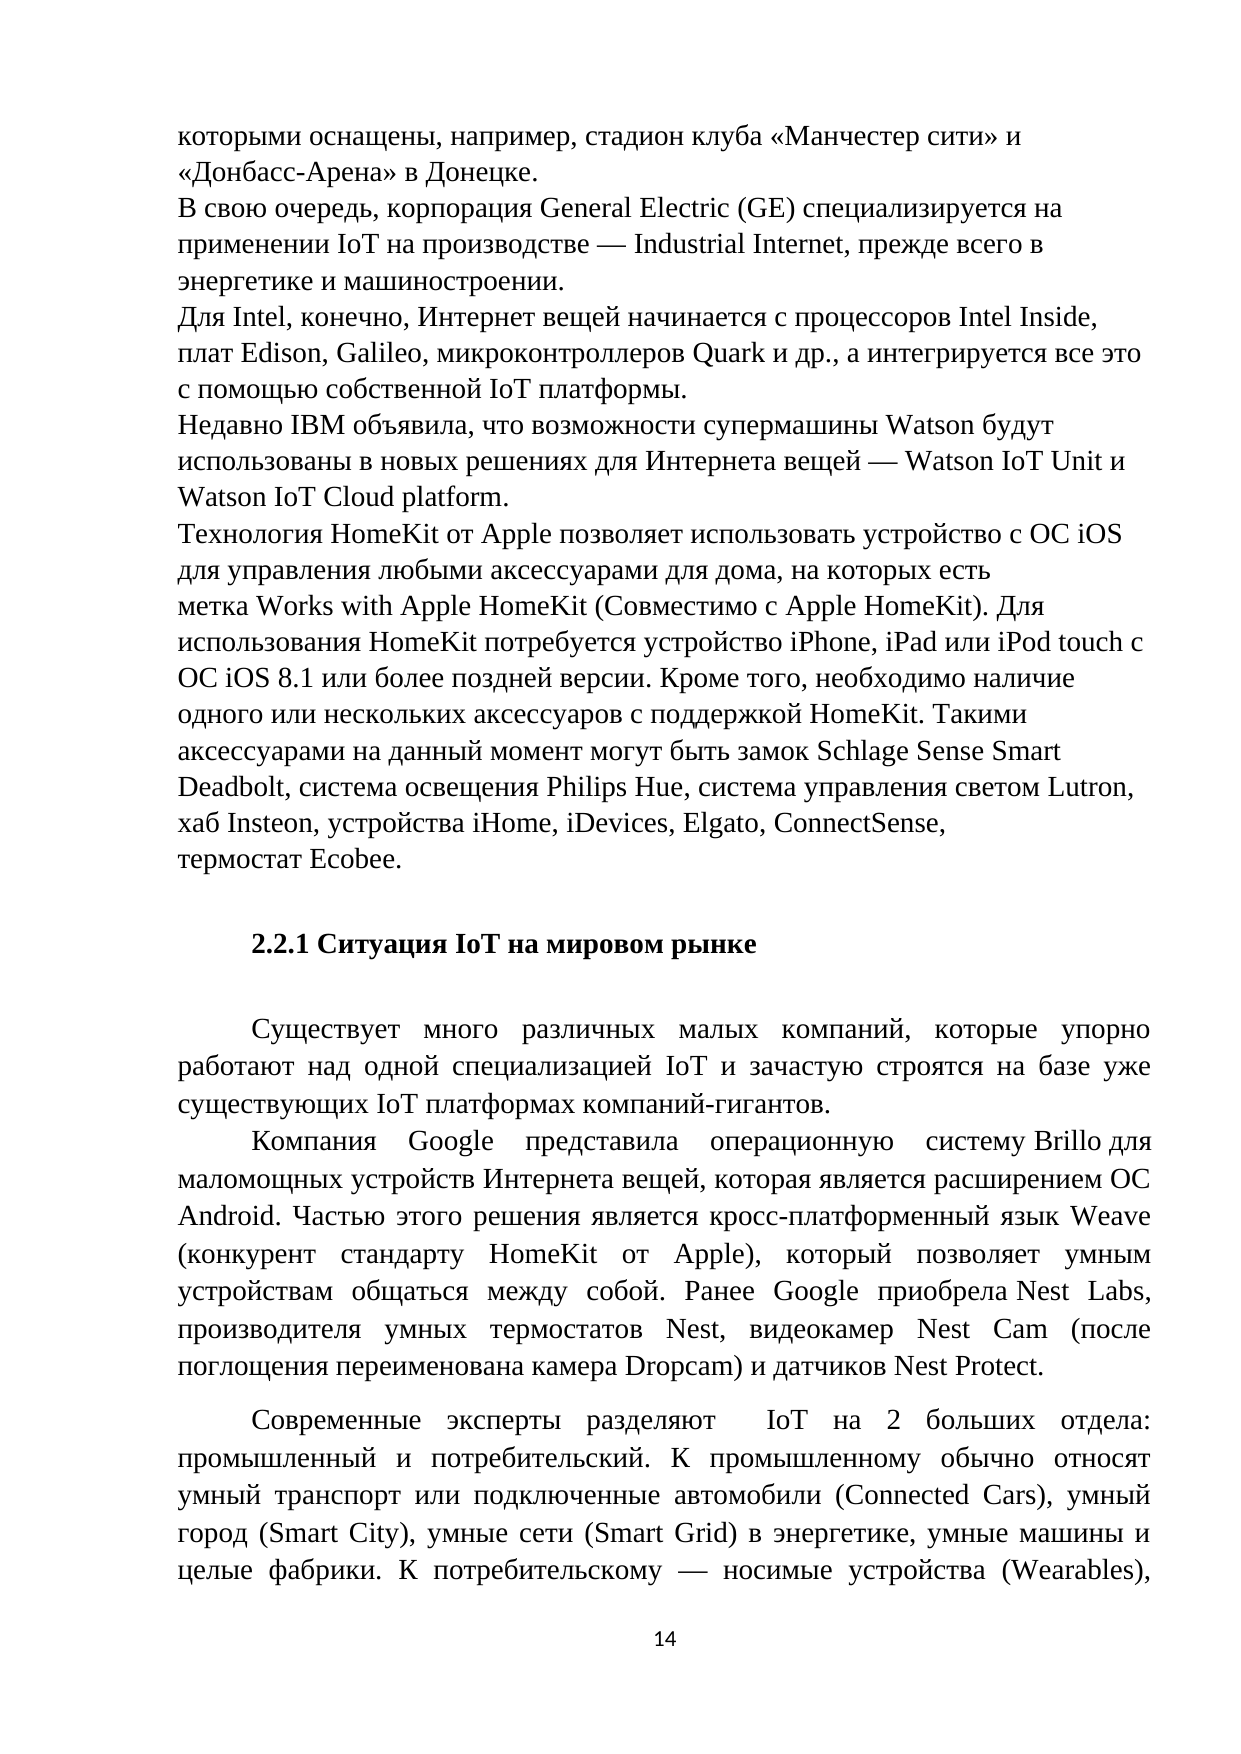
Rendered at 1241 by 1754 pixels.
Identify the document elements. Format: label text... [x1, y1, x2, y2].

text Компания Google представила операционную систему Brillo для маломощных устройств Интернета вещей, которая является расширением ОС Android. Частью этого решения является кросс-платформенный язык Weave (конкурент стандарту HomeKit от Apple), который позволяет умным устройствам общаться между собой. Ранее Google приобрела Nest Labs, производителя умных термостатов Nest, видеокамер Nest Cam (после поглощения переименована камера Dropcam) и датчиков Nest Protect. [177, 1121, 1152, 1161]
text Компания Google представила операционную систему Brillo для маломощных устройств Интернета вещей, которая является расширением ОС Android. Частью этого решения является кросс-платформенный язык Weave (конкурент стандарту HomeKit от Apple), который позволяет умным устройствам общаться между собой. Ранее Google приобрела Nest Labs, производителя умных термостатов Nest, видеокамер Nest Cam (после поглощения переименована камера Dropcam) и датчиков Nest Protect. [177, 1344, 1152, 1383]
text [177, 118, 1152, 905]
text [177, 1400, 1152, 1440]
text Компания Google представила операционную систему Brillo для маломощных устройств Интернета вещей, которая является расширением ОС Android. Частью этого решения является кросс-платформенный язык Weave (конкурент стандарту HomeKit от Apple), который позволяет умным устройствам общаться между собой. Ранее Google приобрела Nest Labs, производителя умных термостатов Nest, видеокамер Nest Cam (после поглощения переименована камера Dropcam) и датчиков Nest Protect. [177, 1269, 1152, 1311]
subtitle 2.2.1 Ситуация IoT на мировом рынке [177, 924, 1152, 961]
text Существует много различных малых компаний, которые упорно работают над одной специализацией IoT и зачастую строятся на базе уже существующих IoT платформах компаний-гигантов. [177, 1008, 1152, 1121]
